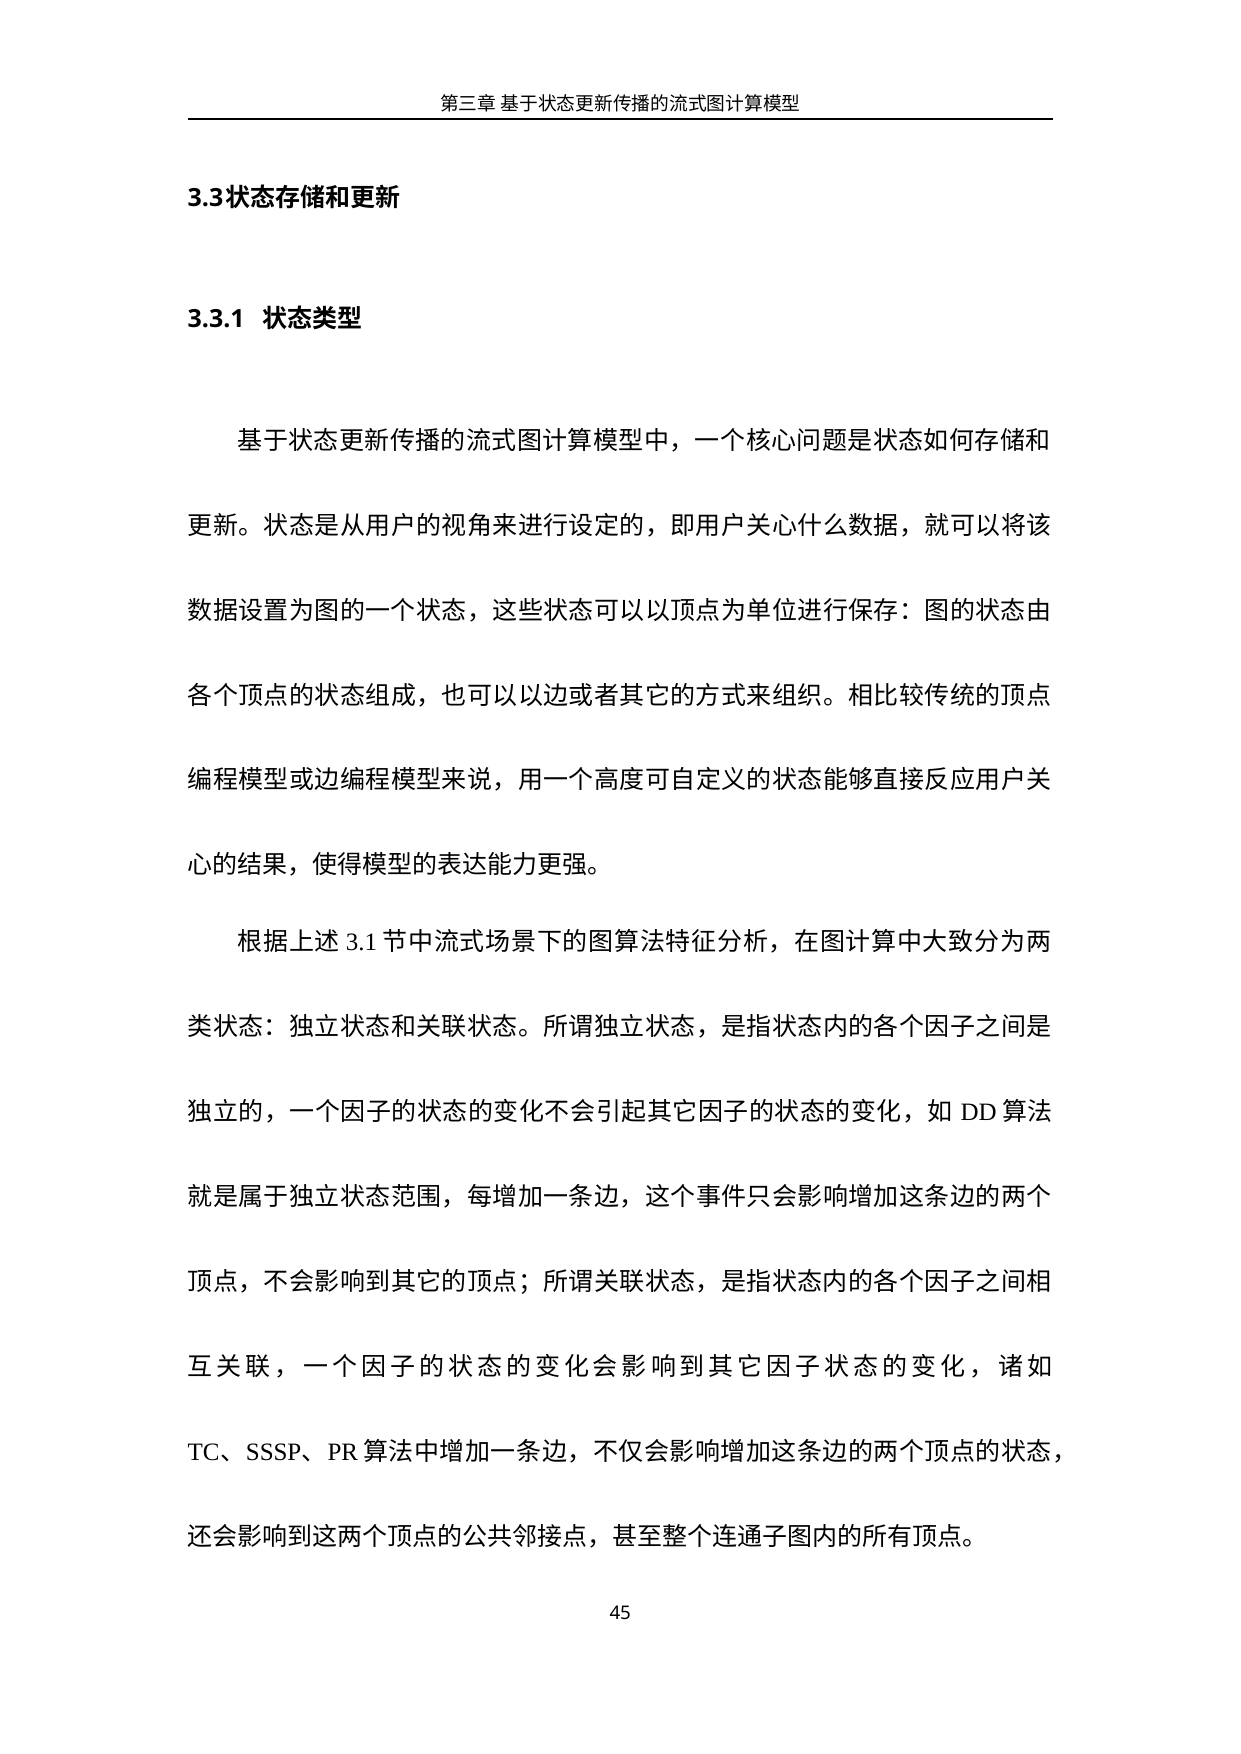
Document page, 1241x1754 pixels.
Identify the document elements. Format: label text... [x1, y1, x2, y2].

text 基于状态更新传播的流式图计算模型中，一个核心问题是状态如何存储和更新。状态是从用户的视角来进行设定的，即用户关心什么数据，就可以将该数据设置为图的一个状态，这些状态可以以顶点为单位进行保存：图的状态由各个顶点的状态组成，也可以以边或者其它的方式来组织。相比较传统的顶点编程模型或边编程模型来说，用一个高度可自定义的状态能够直接反应用户关心的结果，使得模型的表达能力更强。 [187, 404, 1053, 897]
text 根据上述3.1节中流式场景下的图算法特征分析，在图计算中大致分为两类状态：独立状态和关联状态。所谓独立状态，是指状态内的各个因子之间是独立的，一个因子的状态的变化不会引起其它因子的状态的变化，如DD算法就是属于独立状态范围，每增加一条边，这个事件只会影响增加这条边的两个顶点，不会影响到其它的顶点；所谓关联状态，是指状态内的各个因子之间相互关联，一个因子的状态的变化会影响到其它因子状态的变化，诸如TC、SSSP、PR算法中增加一条边，不仅会影响增加这条边的两个顶点的状态，还会影响到这两个顶点的公共邻接点，甚至整个连通子图内的所有顶点。 [187, 906, 1053, 1568]
subtitle 状态存储和更新 [187, 162, 1053, 229]
subtitle 状态类型 [187, 283, 1053, 351]
